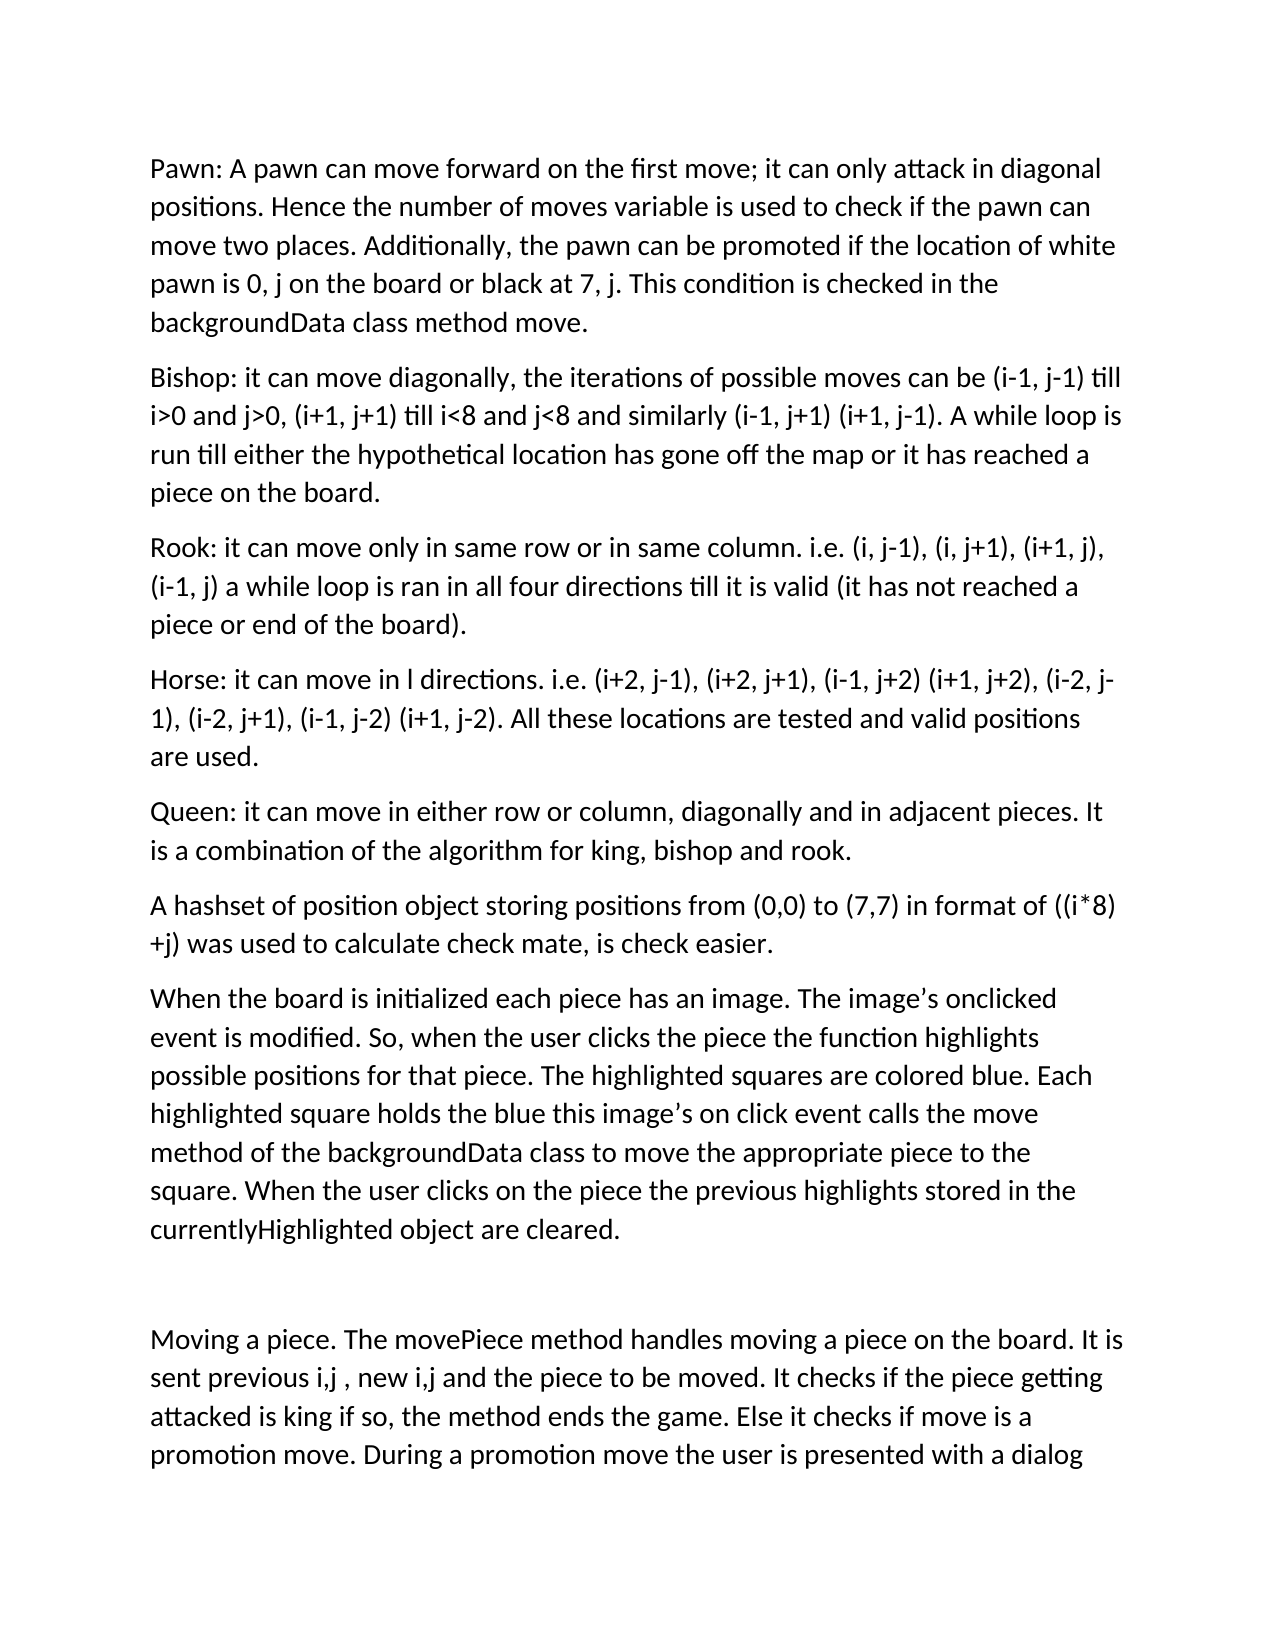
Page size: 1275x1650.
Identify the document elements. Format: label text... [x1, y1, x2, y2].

text Queen: it can move in either row or column, diagonally and in adjacent pieces. It is a combination of the algorithm for king, bishop and rook. [150, 793, 1125, 867]
text Pawn: A pawn can move forward on the first move; it can only attack in diagonal positions. Hence the number of moves variable is used to check if the pawn can move two places. Additionally, the pawn can be promoted if the location of white pawn is 0, j on the board or black at 7, j. This condition is checked in the backgroundData class method move. [150, 150, 1125, 339]
text Bishop: it can move diagonally, the iterations of possible moves can be (i-1, j-1) till i>0 and j>0, (i+1, j+1) till i<8 and j<8 and similarly (i-1, j+1) (i+1, j-1). A while loop is run till either the hypothetical location has gone off the map or it has reached a piece on the board. [150, 359, 1125, 510]
text Rook: it can move only in same row or in same column. i.e. (i, j-1), (i, j+1), (i+1, j), (i-1, j) a while loop is ran in all four directions till it is valid (it has not reached a piece or end of the board). [150, 529, 1125, 642]
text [150, 1321, 1125, 1472]
text Horse: it can move in l directions. i.e. (i+2, j-1), (i+2, j+1), (i-1, j+2) (i+1, j+2), (i-2, j-1), (i-2, j+1), (i-1, j-2) (i+1, j-2). All these locations are tested and valid positions are used. [150, 661, 1125, 774]
text When the board is initialized each piece has an image. The image’s onclicked event is modified. So, when the user clicks the piece the function highlights possible positions for that piece. The highlighted squares are colored blue. Each highlighted square holds the blue this image’s on click event calls the move method of the backgroundData class to move the appropriate piece to the square. When the user clicks on the piece the previous highlights stored in the currentlyHighlighted object are cleared. [150, 980, 1125, 1247]
text A hashset of position object storing positions from (0,0) to (7,7) in format of ((i*8) +j) was used to calculate check mate, is check easier. [150, 887, 1125, 961]
